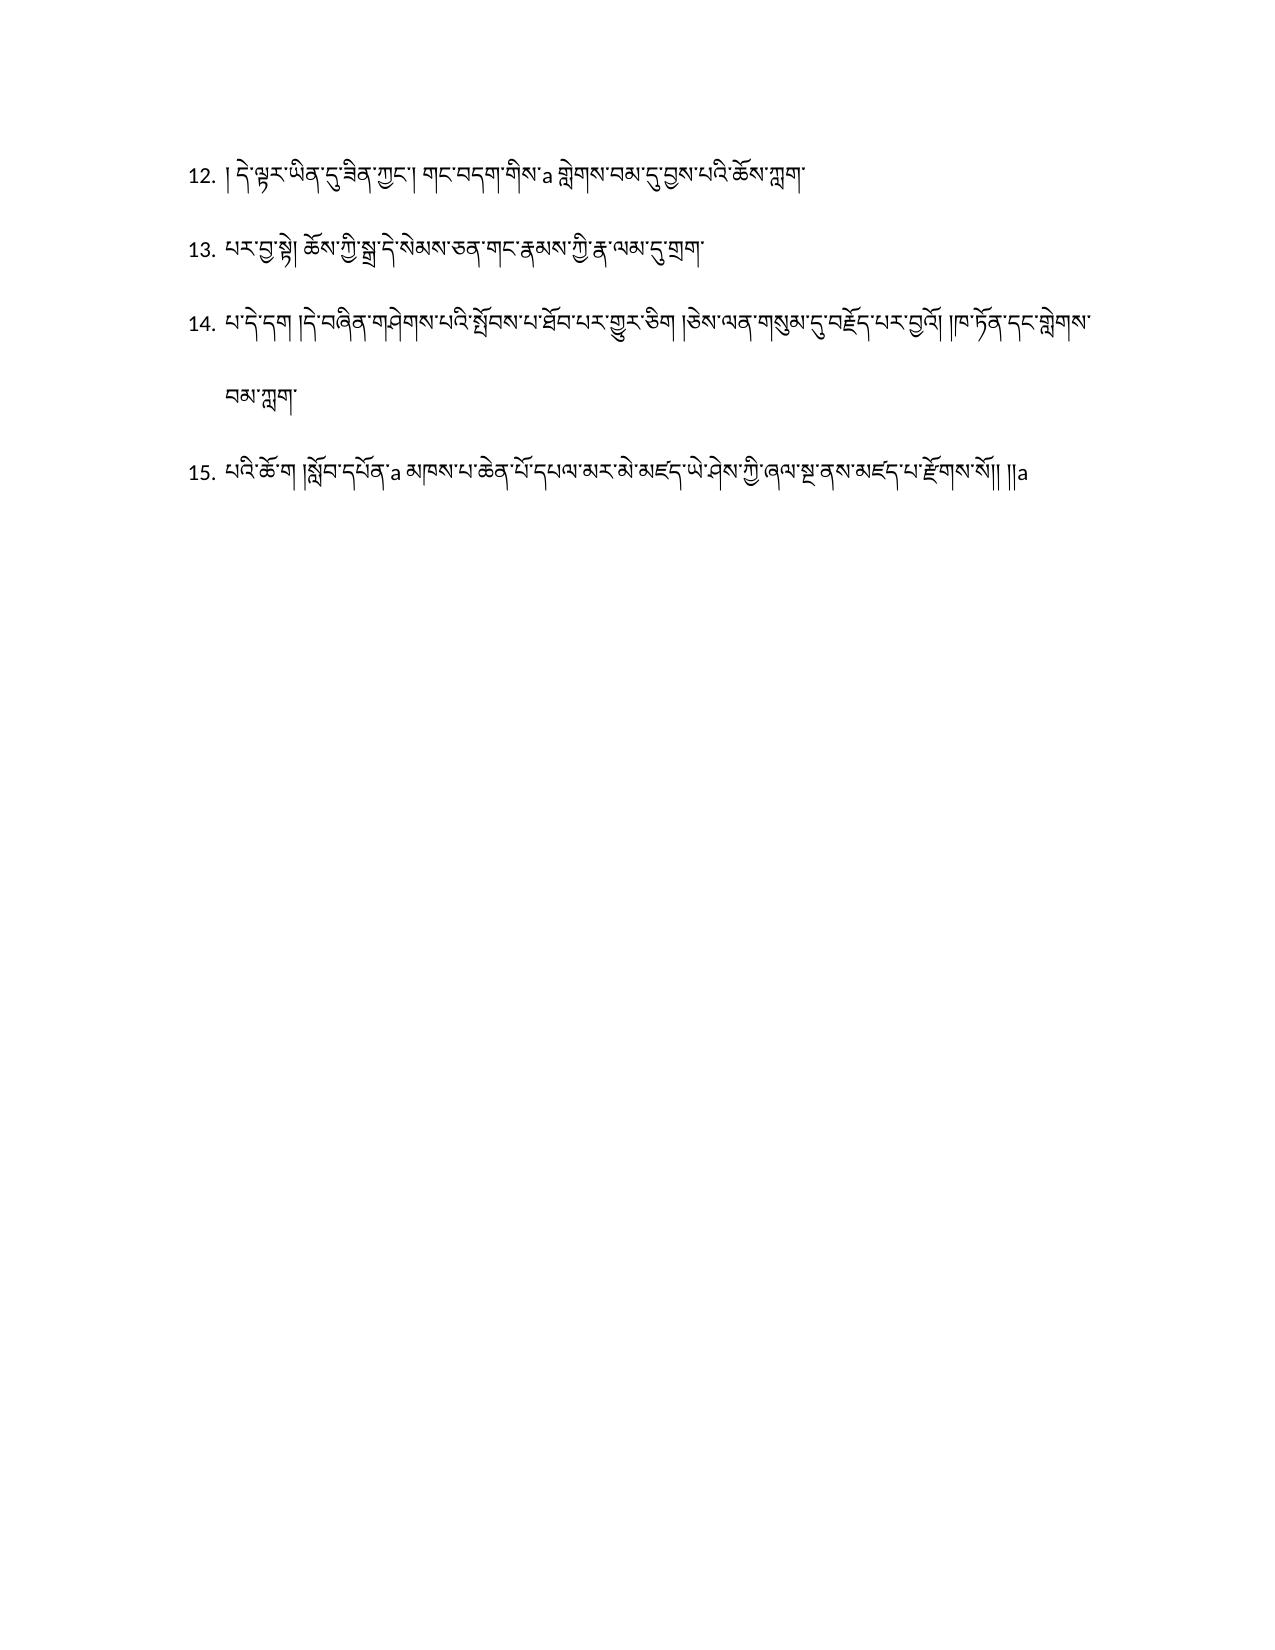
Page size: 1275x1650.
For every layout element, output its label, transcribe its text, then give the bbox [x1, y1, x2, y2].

list པར་བྱ་སྟེ། ཆོས་ཀྱི་སྒྲ་དེ་སེམས་ཅན་གང་རྣམས་ཀྱི་རྣ་ལམ་དུ་གྲག་ [187, 224, 1125, 288]
list ། དེ་ལྟར་ཡིན་དུ་ཟིན་ཀྱང་། གང་བདག་གིས་aགླེགས་བམ་དུ་བྱས་པའི་ཆོས་ཀླག་ [187, 150, 1125, 214]
list པའི་ཆོ་ག །སློབ་དཔོན་aམཁས་པ་ཆེན་པོ་དཔལ་མར་མེ་མཛད་ཡེ་ཤེས་ཀྱི་ཞལ་སྔ་ནས་མཛད་པ་རྫོགས་སོ།། །།a [187, 446, 1125, 511]
list པ་དེ་དག །དེ་བཞིན་གཤེགས་པའི་སྤོབས་པ་ཐོབ་པར་གྱུར་ཅིག །ཅེས་ལན་གསུམ་དུ་བརྗོད་པར་བྱའོ། །ཁ་ཏོན་དང་གླེགས་བམ་ཀླག་ [187, 298, 1125, 437]
